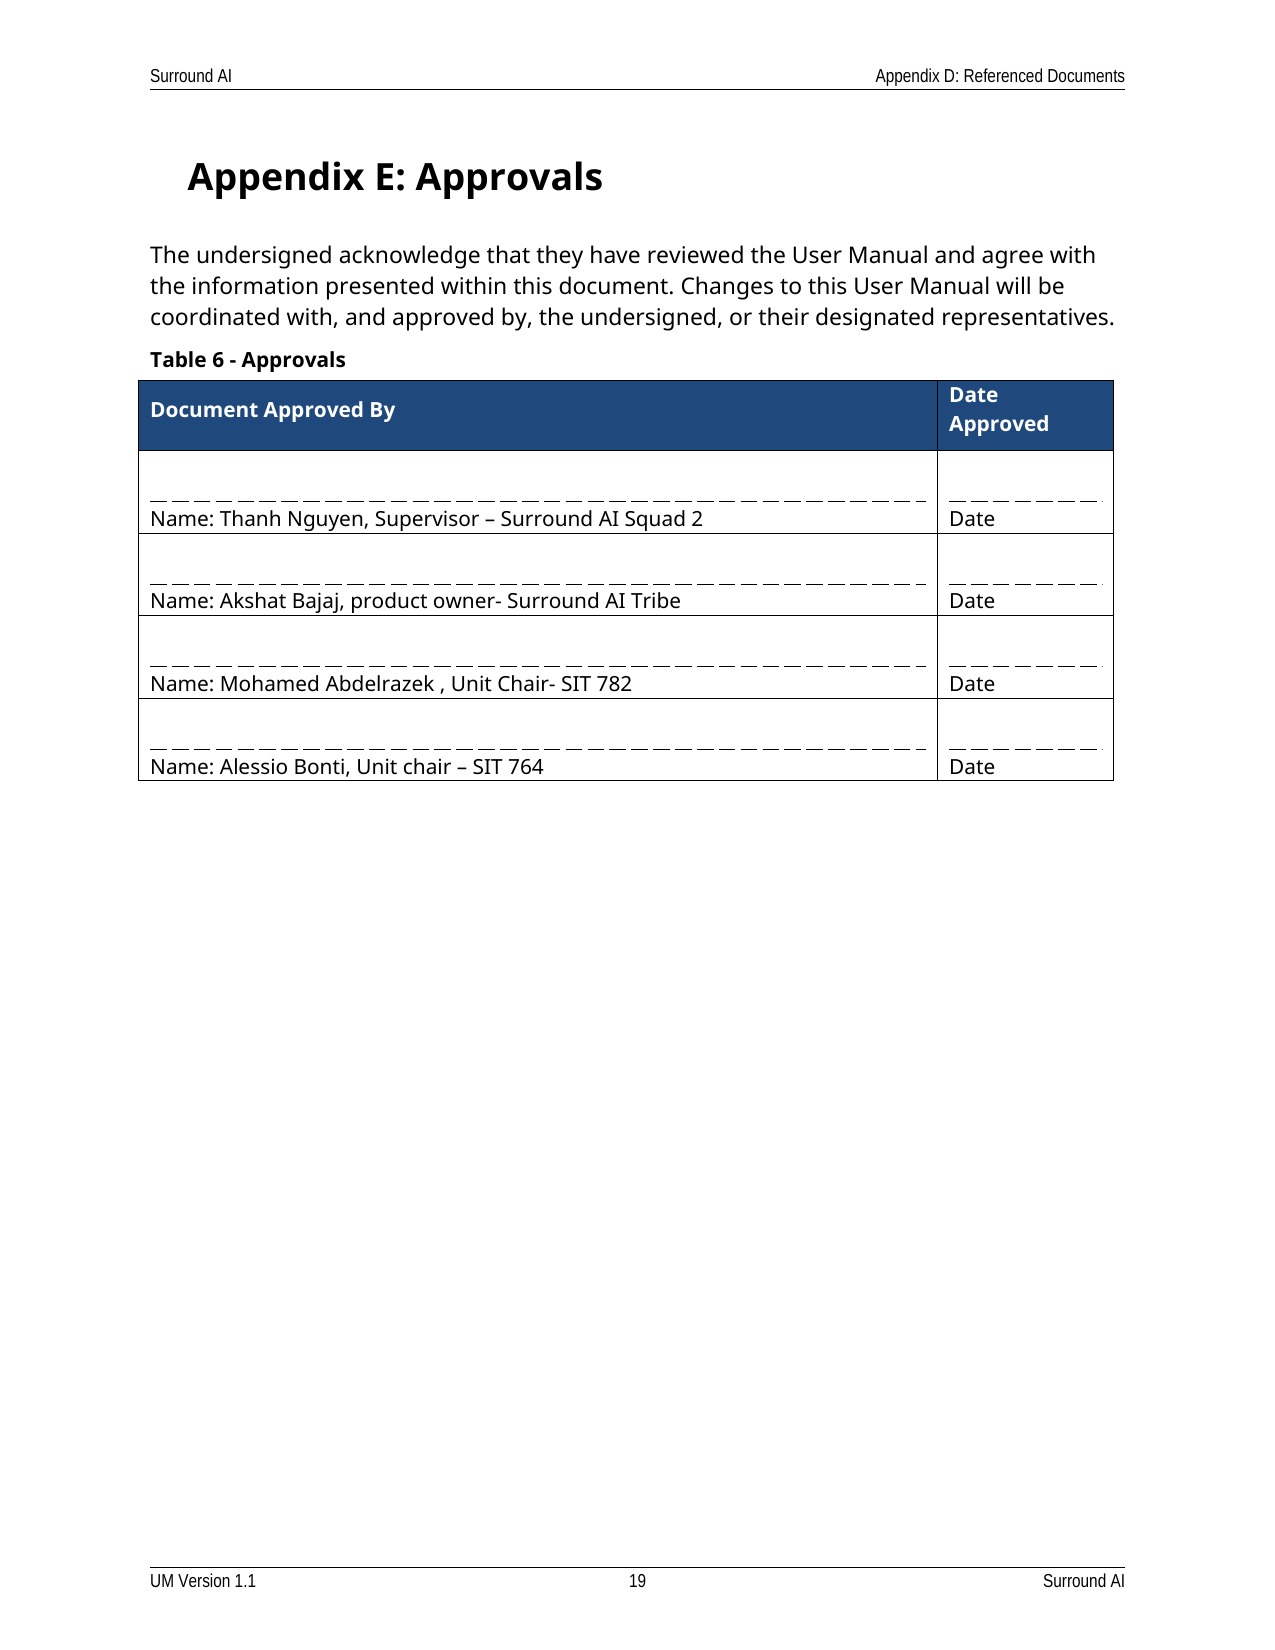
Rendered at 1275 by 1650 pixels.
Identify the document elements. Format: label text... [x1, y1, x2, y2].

table_cell Name: Mohamed Abdelrazek , Unit Chair- SIT 782 [139, 616, 937, 698]
table_cell Date [938, 451, 1113, 532]
text Table 6 - Approvals [150, 345, 1125, 373]
table_cell Date [938, 616, 1113, 698]
table_header Document Approved By [139, 381, 937, 450]
text The undersigned acknowledge that they have reviewed the User Manual and agree with the information presented within this document. Changes to this User Manual will be coordinated with, and approved by, the undersigned, or their designated representatives. [150, 238, 1125, 332]
table_cell Date [938, 534, 1113, 615]
table_cell Name: Alessio Bonti, Unit chair – SIT 764 [139, 699, 937, 780]
table_header Date Approved [938, 381, 1113, 450]
table_cell Name: Thanh Nguyen, Supervisor – Surround AI Squad 2 [139, 451, 937, 532]
subtitle Appendix E: Approvals [187, 150, 1125, 201]
table_cell Date [938, 699, 1113, 780]
table_cell Name: Akshat Bajaj, product owner- Surround AI Tribe [139, 534, 937, 615]
